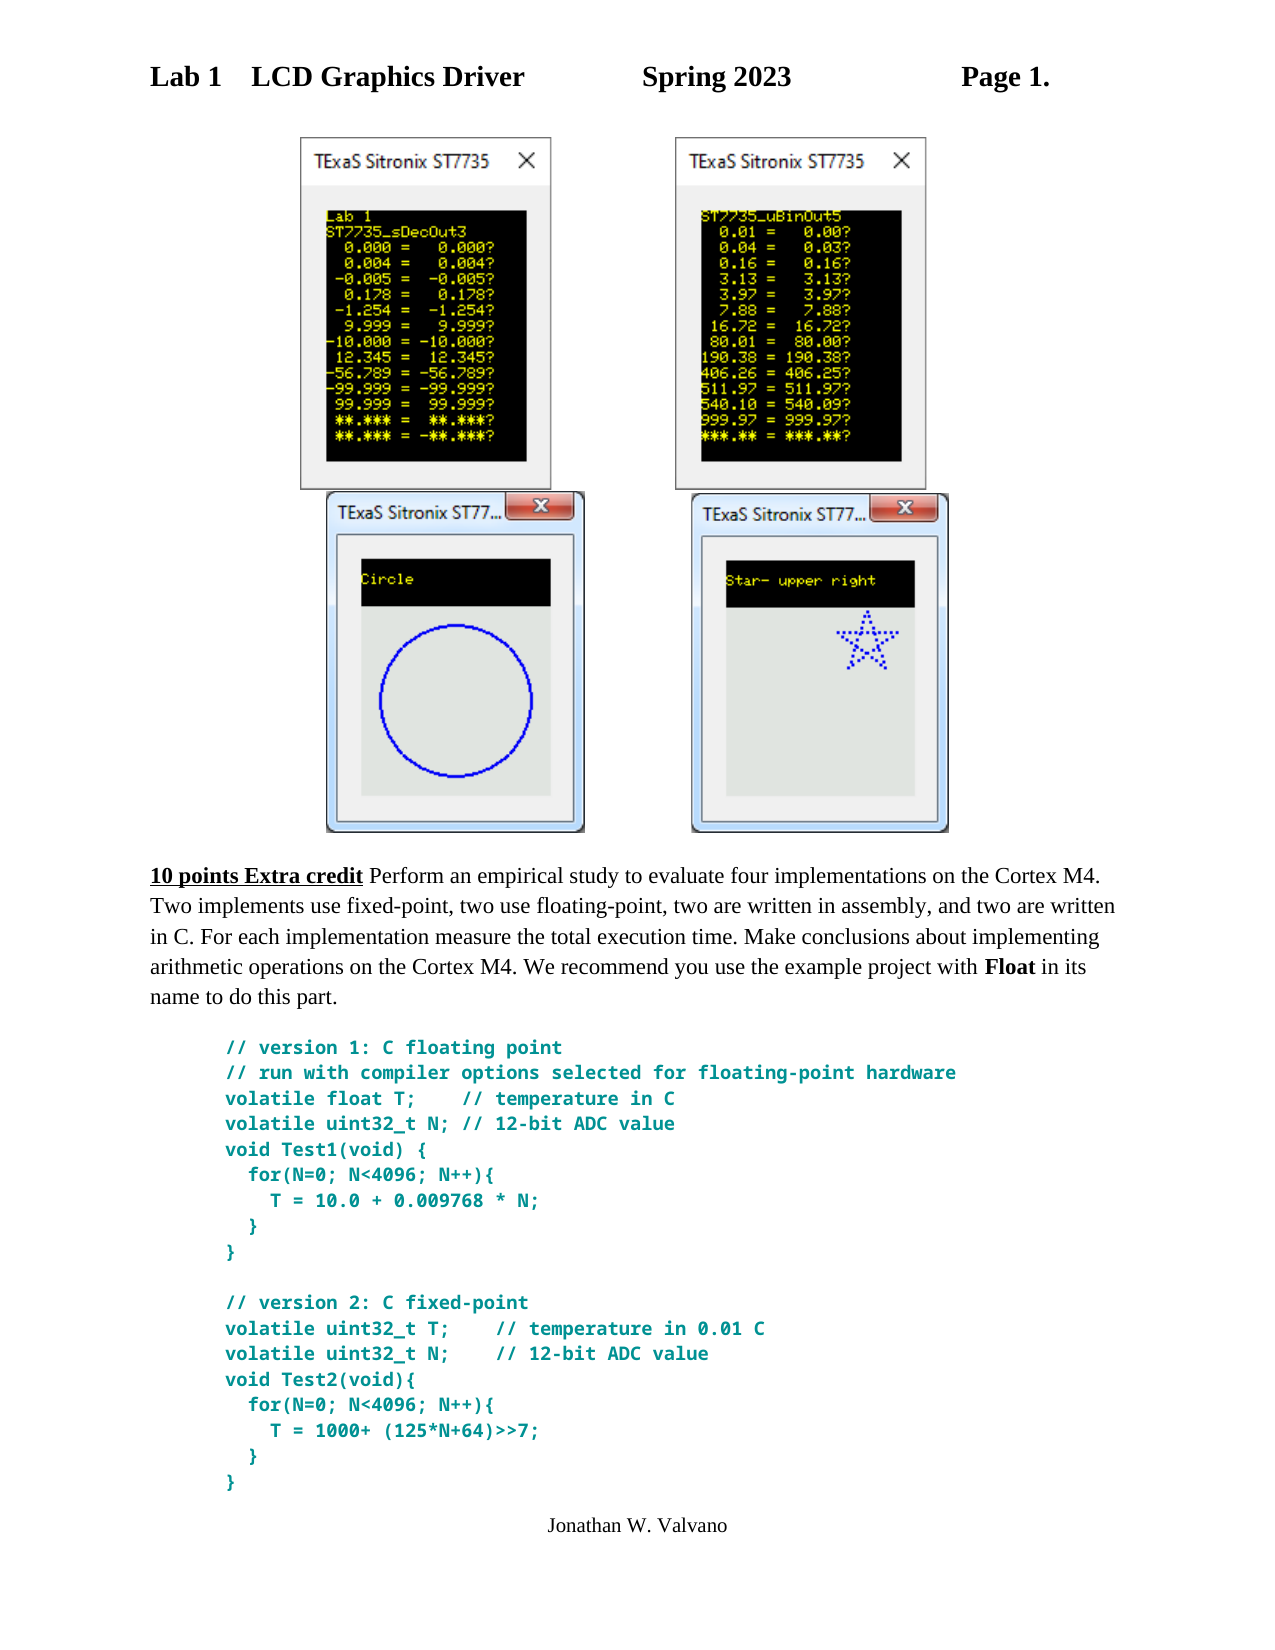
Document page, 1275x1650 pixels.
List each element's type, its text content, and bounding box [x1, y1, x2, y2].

text volatile uint32_t N; // 12-bit ADC value [225, 1111, 1125, 1136]
text void Test2(void){ [225, 1366, 1125, 1391]
text } [225, 1468, 1125, 1493]
text T = 10.0 + 0.009768 * N; [225, 1187, 1125, 1213]
text // version 1: C floating point [225, 1034, 1125, 1059]
text } [225, 1213, 1125, 1238]
text // version 2: C fixed-point [225, 1289, 1125, 1315]
picture [675, 137, 927, 490]
text volatile float T; // temperature in C [225, 1085, 1125, 1111]
text for(N=0; N<4096; N++){ [225, 1162, 1125, 1187]
text T = 1000+ (125*N+64)>>7; [225, 1417, 1125, 1442]
picture [691, 493, 949, 833]
text void Test1(void) { [225, 1136, 1125, 1162]
text 10 points Extra credit Perform an empirical study to evaluate four implementations on the Cortex M4. Two implements use fixed-point, two use floating-point, two are written in assembly, and two are written in C. For each implementation measure the total execution time. Make conclusions about implementing arithmetic operations on the Cortex M4. We recommend you use the example project with Float in its name to do this part. [150, 862, 1125, 1009]
text volatile uint32_t T; // temperature in 0.01 C [225, 1315, 1125, 1340]
text } [225, 1238, 1125, 1264]
text // run with compiler options selected for floating-point hardware [225, 1059, 1125, 1085]
picture [326, 491, 585, 833]
text for(N=0; N<4096; N++){ [225, 1391, 1125, 1417]
picture [300, 137, 552, 490]
text volatile uint32_t N; // 12-bit ADC value [225, 1340, 1125, 1366]
text } [225, 1442, 1125, 1468]
